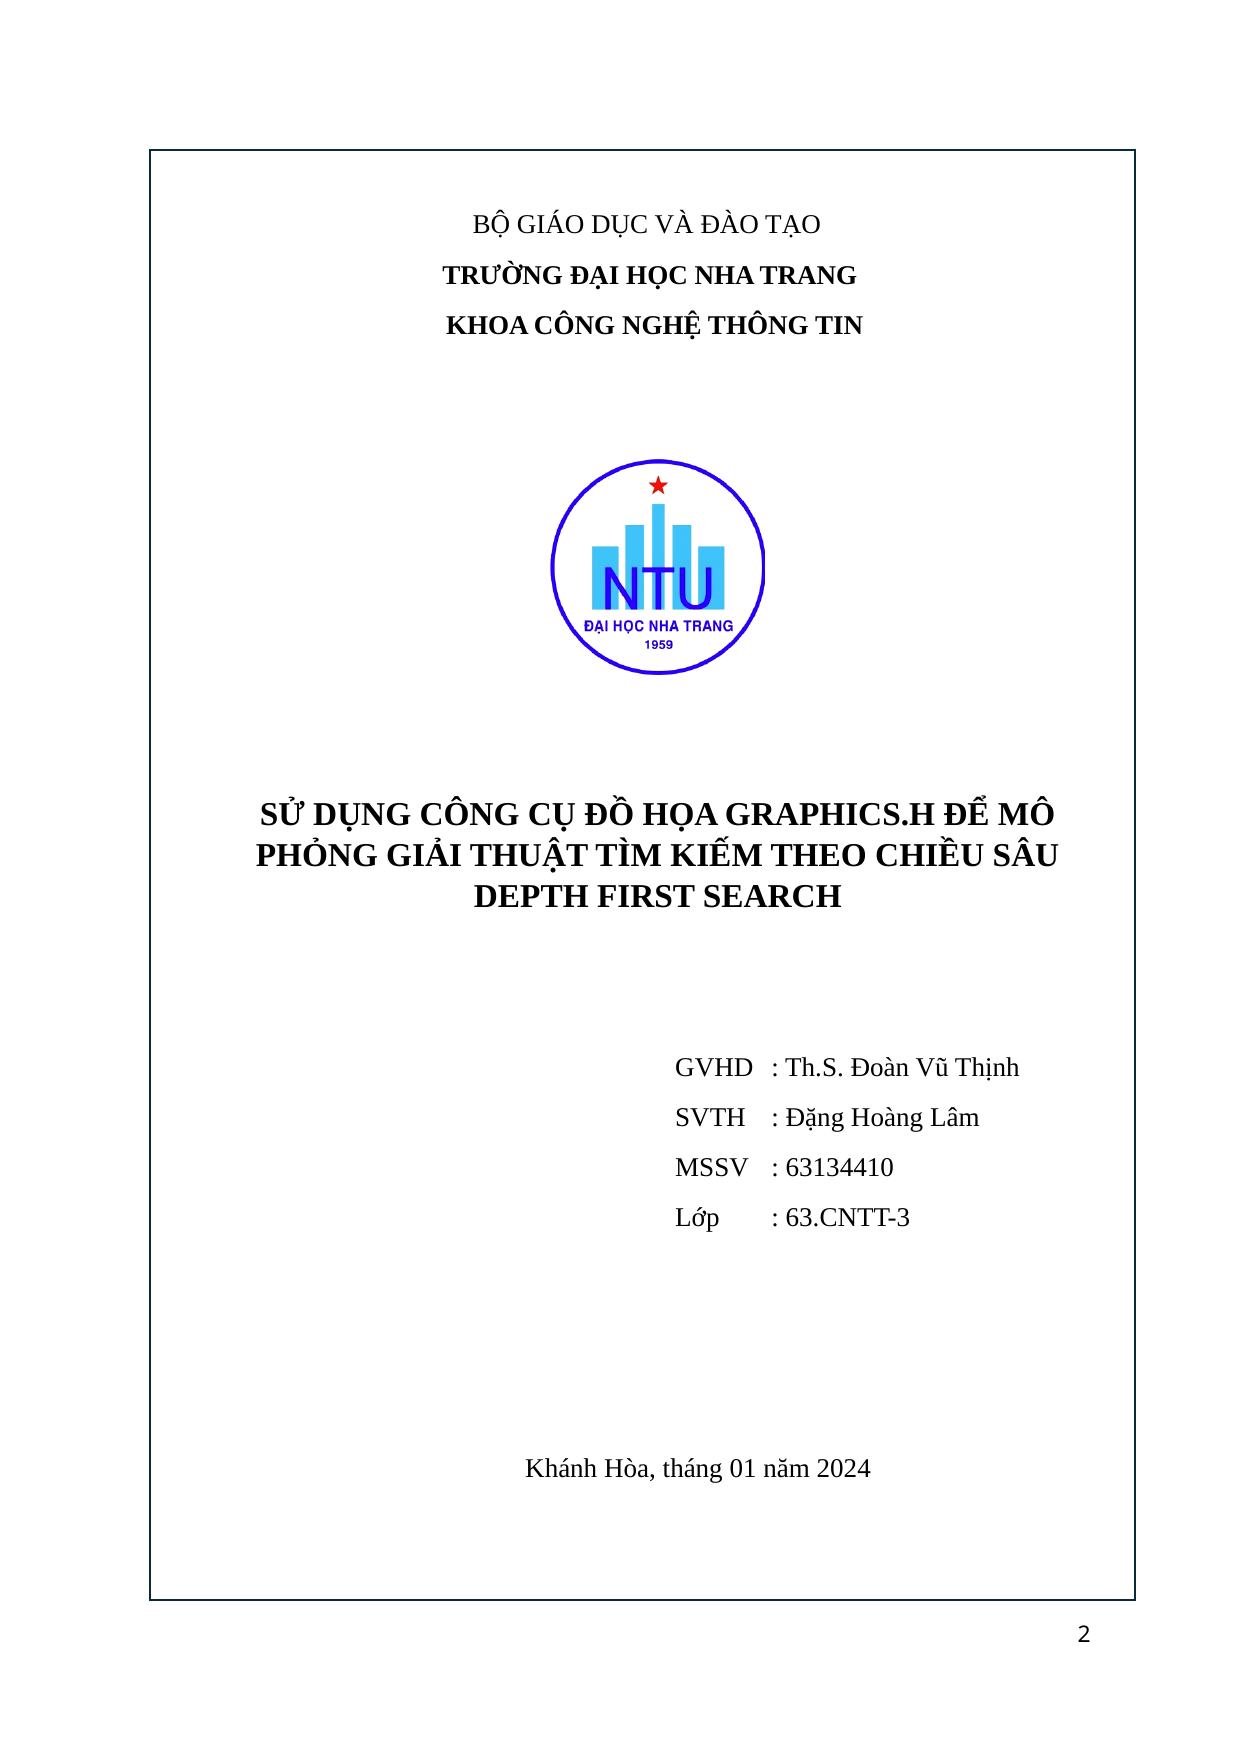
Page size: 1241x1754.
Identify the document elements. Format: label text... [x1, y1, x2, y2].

text Lớp : 63.CNTT-3 [675, 1201, 1090, 1232]
text KHOA CÔNG NGHỆ THÔNG TIN [371, 309, 1090, 340]
text SVTH : Đặng Hoàng Lâm [609, 1101, 1090, 1132]
text GVHD : Th.S. Đoàn Vũ Thịnh [600, 1051, 1090, 1082]
text MSSV : 63134410 [600, 1151, 1090, 1182]
text SỬ DỤNG CÔNG CỤ ĐỒ HỌA GRAPHICS.H ĐỂ MÔ PHỎNG GIẢI THUẬT TÌM KIẾM THEO CHIỀU SÂU DEPTH FIRST SEARCH [225, 794, 1090, 915]
picture [550, 459, 765, 675]
text TRƯỜNG ĐẠI HỌC NHA TRANG [179, 259, 1090, 290]
text Khánh Hòa, tháng 01 năm 2024 [450, 1452, 1090, 1483]
text BỘ GIÁO DỤC VÀ ĐÀO TẠO [179, 208, 1090, 239]
